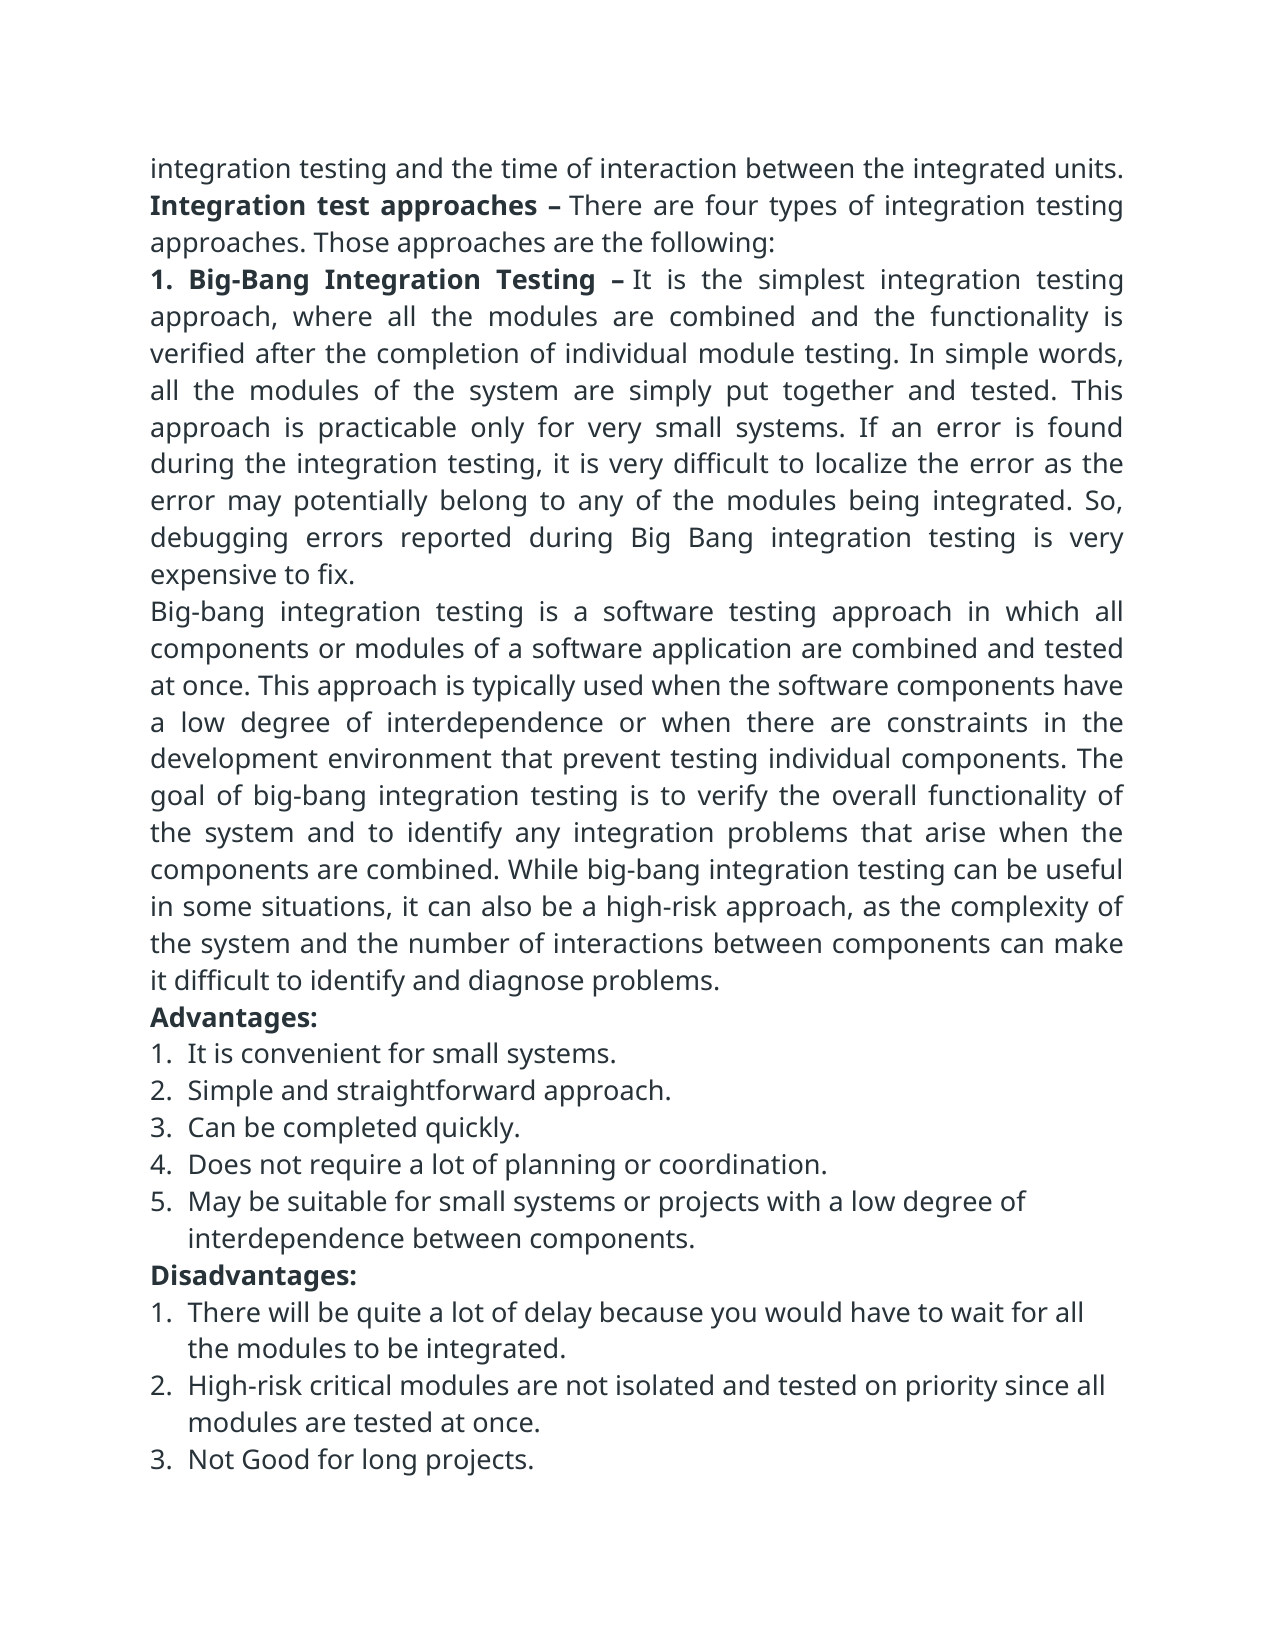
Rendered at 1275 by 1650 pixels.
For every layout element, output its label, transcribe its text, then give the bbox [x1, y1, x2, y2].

list May be suitable for small systems or projects with a low degree of interdependence between components. [150, 1182, 1125, 1256]
list It is convenient for small systems. [150, 1035, 1125, 1072]
list Not Good for long projects. [150, 1441, 1125, 1477]
list Simple and straightforward approach. [150, 1072, 1125, 1109]
list High-risk critical modules are not isolated and tested on priority since all modules are tested at once. [150, 1367, 1125, 1441]
text Big-bang integration testing is a software testing approach in which all components or modules of a software application are combined and tested at once. This approach is typically used when the software components have a low degree of interdependence or when there are constraints in the development environment that prevent testing individual components. The goal of big-bang integration testing is to verify the overall functionality of the system and to identify any integration problems that arise when the components are combined. While big-bang integration testing can be useful in some situations, it can also be a high-risk approach, as the complexity of the system and the number of interactions between components can make it difficult to identify and diagnose problems. [150, 592, 1125, 998]
text Advantages: [150, 998, 1125, 1035]
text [150, 150, 1125, 261]
list There will be quite a lot of delay because you would have to wait for all the modules to be integrated. [150, 1293, 1125, 1367]
text Disadvantages: [150, 1256, 1125, 1293]
list Can be completed quickly. [150, 1109, 1125, 1146]
list Does not require a lot of planning or coordination. [150, 1146, 1125, 1182]
text 1. Big-Bang Integration Testing – It is the simplest integration testing approach, where all the modules are combined and the functionality is verified after the completion of individual module testing. In simple words, all the modules of the system are simply put together and tested. This approach is practicable only for very small systems. If an error is found during the integration testing, it is very difficult to localize the error as the error may potentially belong to any of the modules being integrated. So, debugging errors reported during Big Bang integration testing is very expensive to fix. [150, 261, 1125, 592]
